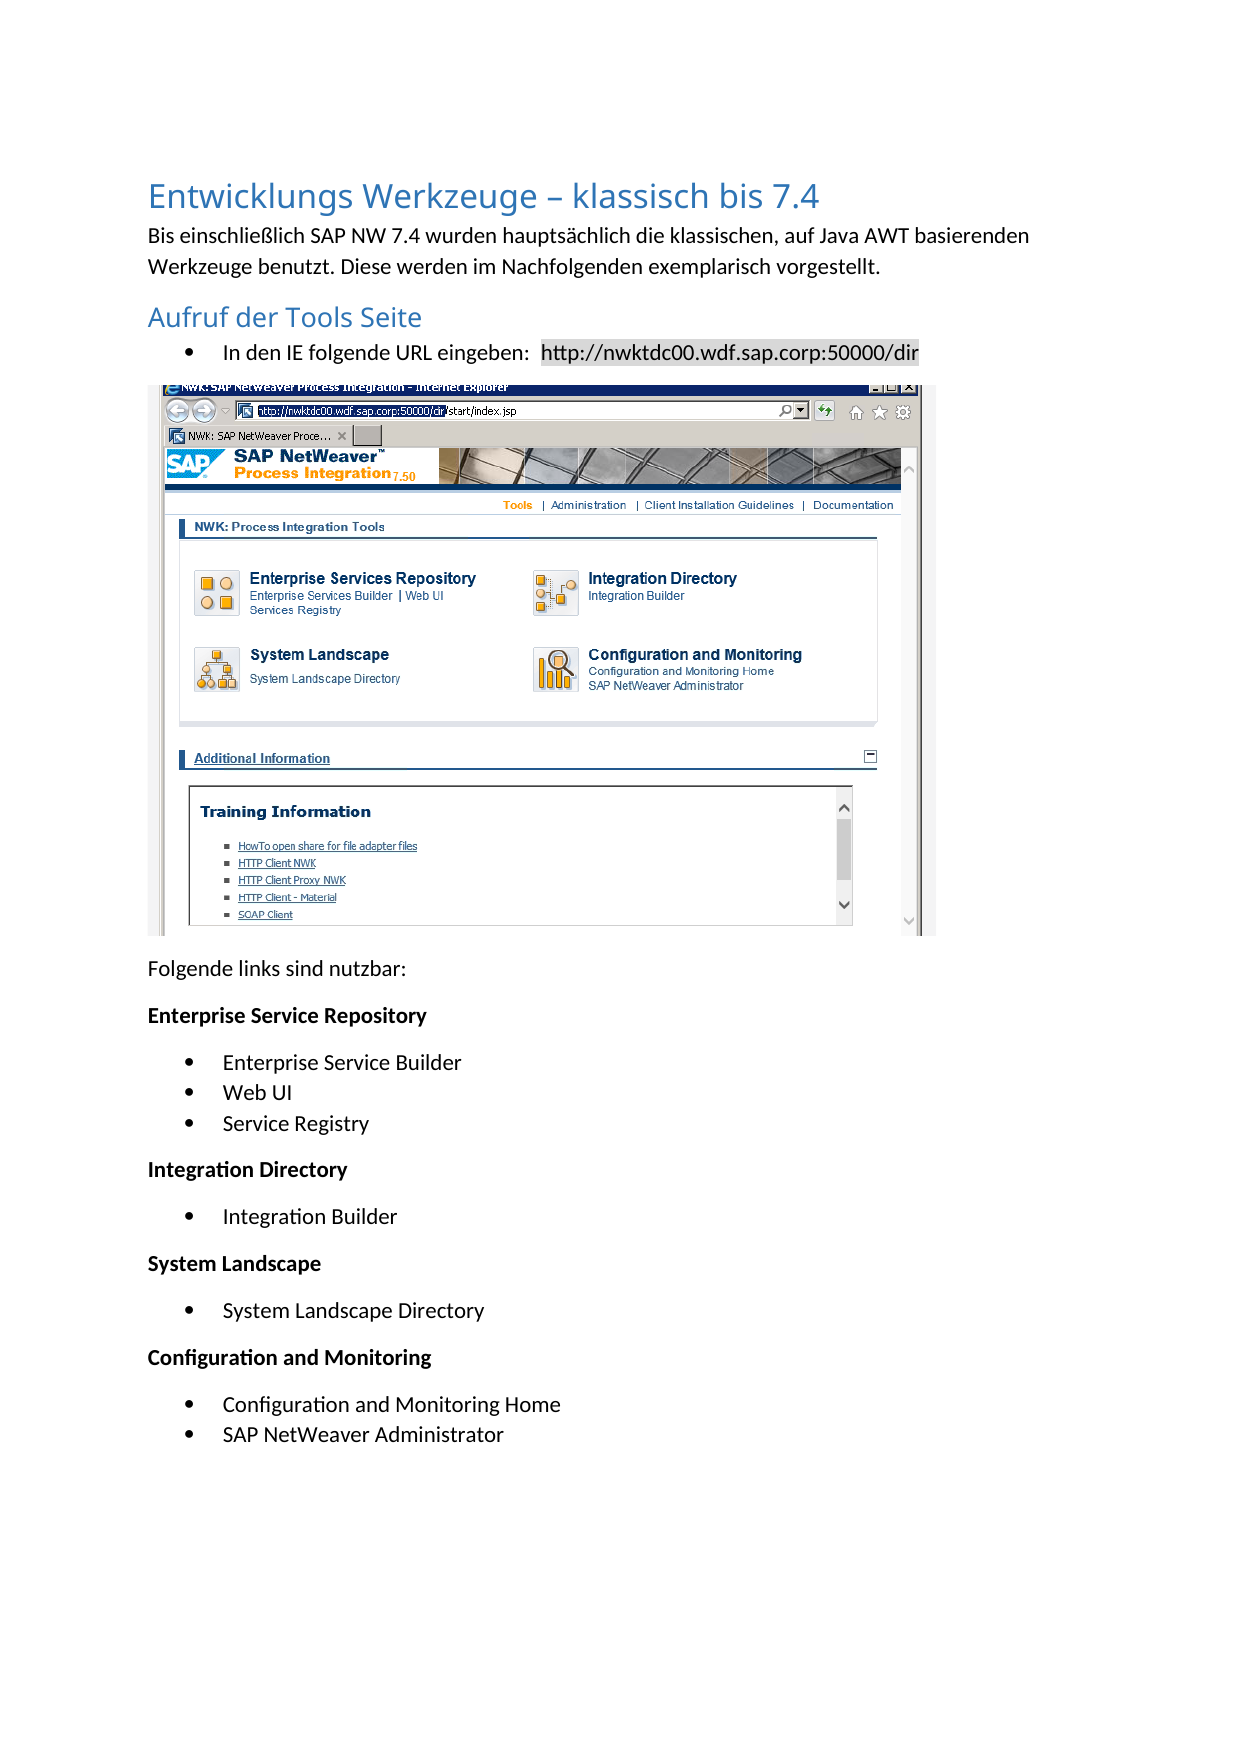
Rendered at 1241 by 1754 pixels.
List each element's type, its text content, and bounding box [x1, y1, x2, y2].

text Folgende links sind nutzbar: [148, 954, 1093, 982]
text Enterprise Service Repository [148, 1001, 1093, 1029]
picture [147, 385, 937, 936]
list SAP NetWeaver Administrator [185, 1420, 1093, 1448]
list In den IE folgende URL eingeben: http://nwktdc00.wdf.sap.corp:50000/dir [185, 338, 1093, 366]
list Web UI [185, 1078, 1093, 1106]
subtitle Aufruf der Tools Seite [148, 299, 1093, 336]
list Enterprise Service Builder [185, 1048, 1093, 1076]
list System Landscape Directory [185, 1296, 1093, 1324]
text Bis einschließlich SAP NW 7.4 wurden hauptsächlich die klassischen, auf Java AWT basierenden Werkzeuge benutzt. Diese werden im Nachfolgenden exemplarisch vorgestellt. [148, 222, 1093, 280]
text System Landscape [148, 1249, 1093, 1277]
list Integration Builder [185, 1202, 1093, 1230]
list Service Registry [185, 1109, 1093, 1137]
list Configuration and Monitoring Home [185, 1390, 1093, 1418]
subtitle Entwicklungs Werkzeuge – klassisch bis 7.4 [148, 173, 1093, 218]
text Configuration and Monitoring [148, 1343, 1093, 1371]
text Integration Directory [148, 1156, 1093, 1183]
